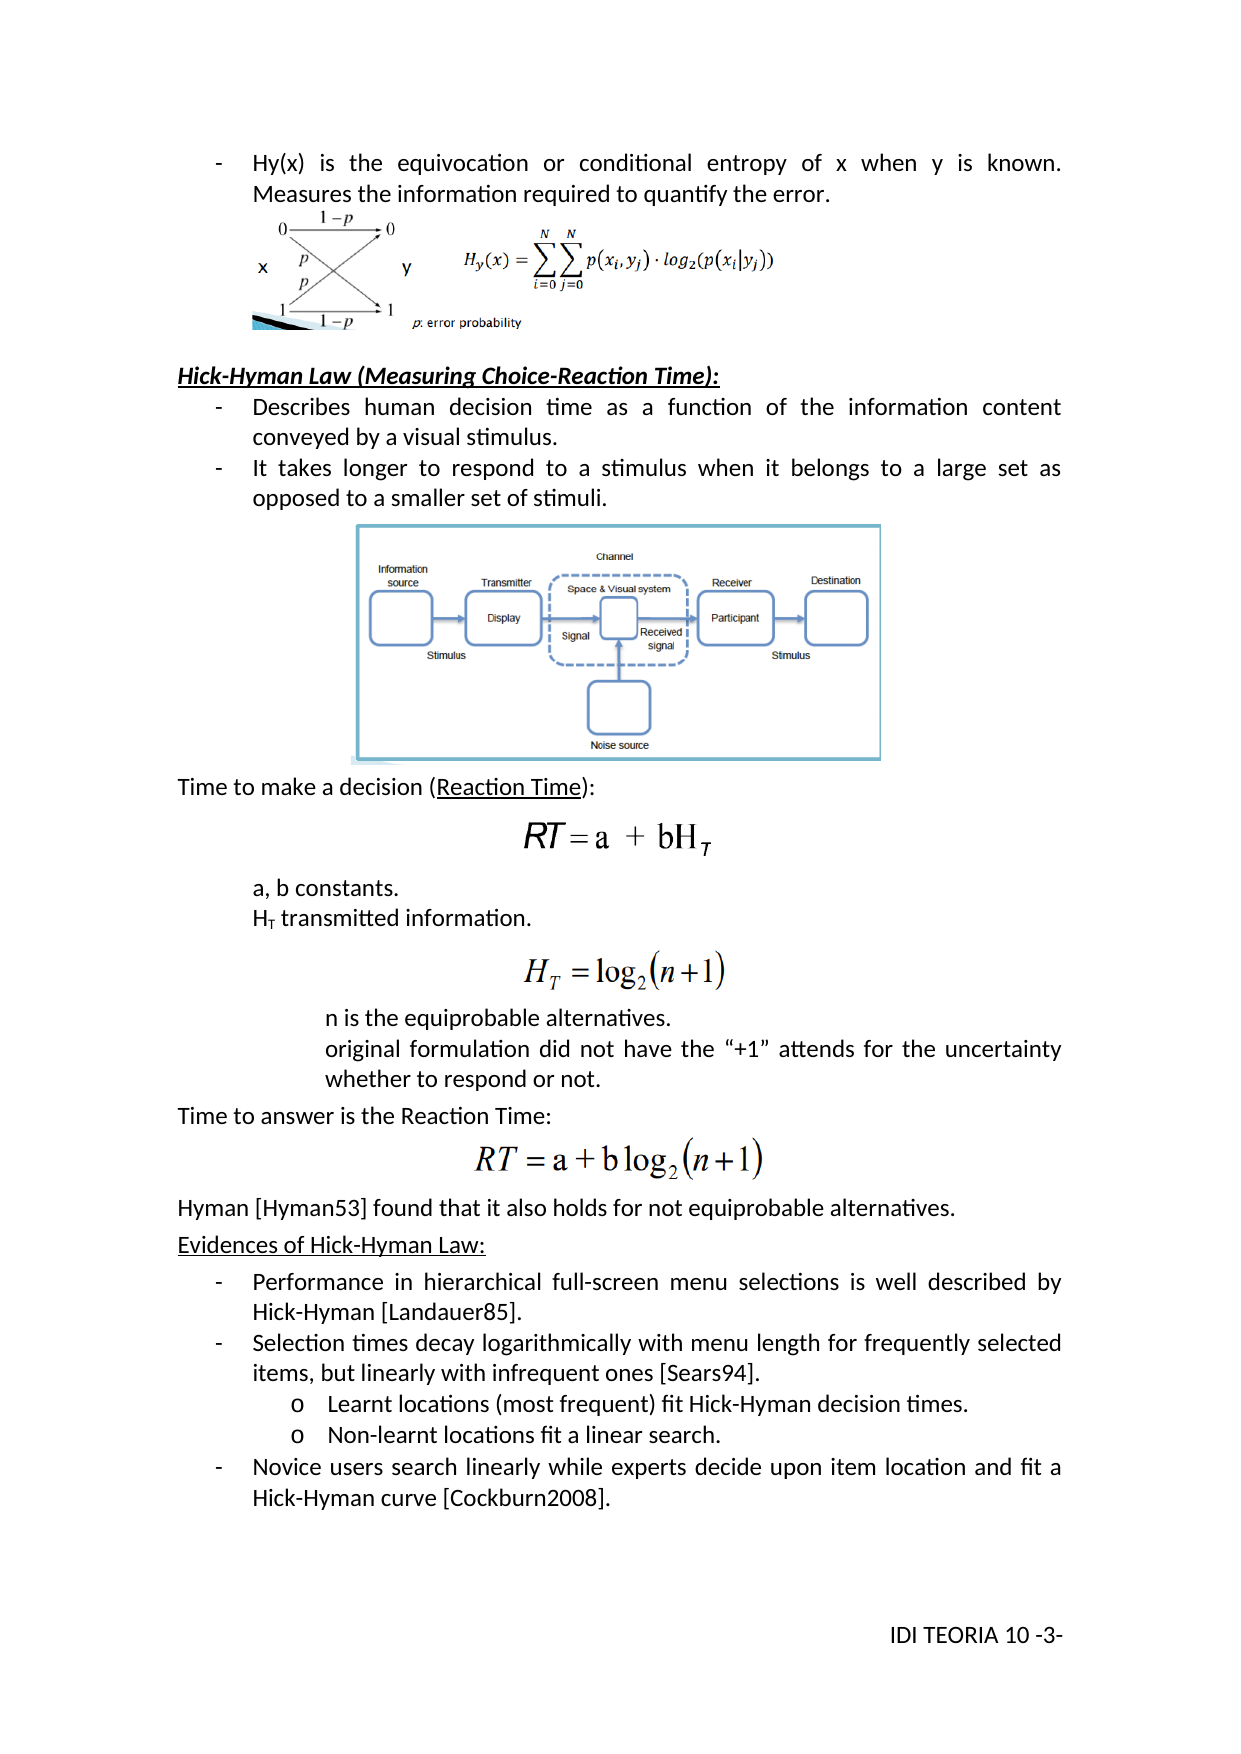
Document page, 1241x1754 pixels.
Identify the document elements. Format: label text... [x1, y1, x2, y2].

list Novice users search linearly while experts decide upon item location and fit a Hick-Hyman curve [Cockburn2008]. [215, 1451, 1063, 1512]
text Time to make a decision (Reaction Time): [177, 771, 1063, 801]
list Hy(x) is the equivocation or conditional entropy of x when y is known. Measures the information required to quantify the error. [215, 148, 1063, 209]
list Selection times decay logarithmically with menu length for frequently selected items, but linearly with infrequent ones [Sears94]. [215, 1327, 1063, 1388]
list original formulation did not have the “+1” attends for the uncertainty whether to respond or not. [325, 1033, 1063, 1094]
picture [507, 939, 733, 997]
list It takes longer to respond to a stimulus when it belongs to a large set as opposed to a smaller set of stimuli. [215, 452, 1063, 513]
text Evidences of Hick-Hyman Law: [177, 1229, 1063, 1259]
text Time to answer is the Reaction Time: [177, 1100, 1063, 1131]
list Describes human decision time as a function of the information content conveyed by a visual stimulus. [215, 391, 1063, 452]
list Performance in hierarchical full-screen menu selections is well described by Hick-Hyman [Landauer85]. [215, 1266, 1063, 1327]
list Learnt locations (most frequent) fit Hick-Hyman decision times. [290, 1388, 1063, 1419]
list n is the equiprobable alternatives. [252, 1003, 1063, 1033]
text Hick-Hyman Law (Measuring Choice-Reaction Time): [177, 360, 1063, 391]
list HT transmitted information. [252, 902, 1063, 933]
picture [252, 208, 791, 330]
text Hyman [Hyman53] found that it also holds for not equiprobable alternatives. [177, 1192, 1063, 1223]
list a, b constants. [252, 872, 1063, 902]
list Non-learnt locations fit a linear search. [290, 1419, 1063, 1451]
picture [511, 807, 729, 866]
picture [473, 1137, 767, 1186]
picture [350, 519, 890, 765]
